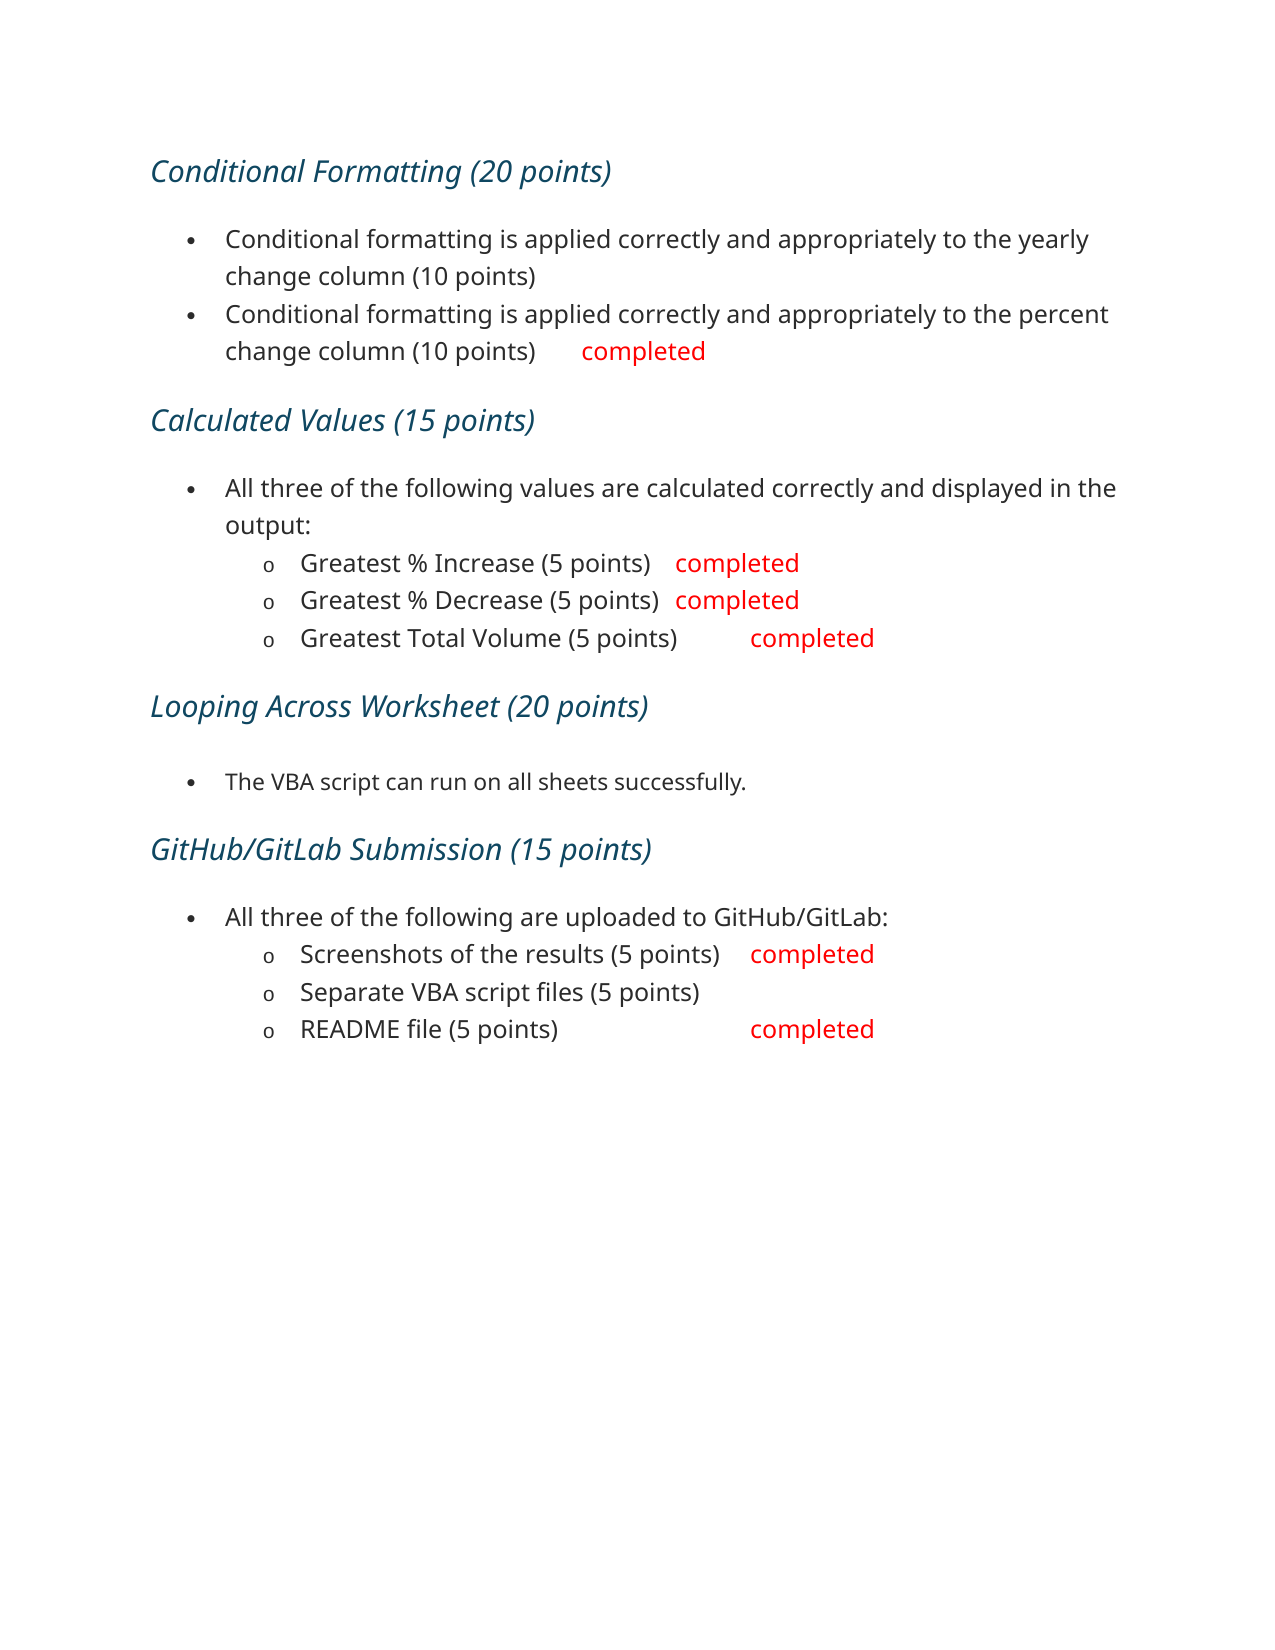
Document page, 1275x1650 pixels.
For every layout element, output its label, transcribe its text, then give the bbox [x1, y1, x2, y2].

list All three of the following are uploaded to GitHub/GitLab: [187, 896, 1125, 933]
subtitle Looping Across Worksheet (20 points) [150, 686, 1125, 727]
list Greatest % Increase (5 points) completed [262, 542, 1125, 579]
list All three of the following values are calculated correctly and displayed in the output: [187, 467, 1125, 542]
list The VBA script can run on all sheets successfully. [187, 759, 1125, 797]
list Screenshots of the results (5 points) completed [262, 933, 1125, 971]
subtitle Calculated Values (15 points) [150, 399, 1125, 440]
list Conditional formatting is applied correctly and appropriately to the percent change column (10 points) completed [187, 293, 1125, 368]
list Conditional formatting is applied correctly and appropriately to the yearly change column (10 points) [187, 218, 1125, 293]
list Greatest Total Volume (5 points) completed [262, 617, 1125, 654]
subtitle GitHub/GitLab Submission (15 points) [150, 828, 1125, 869]
list README file (5 points) completed [262, 1008, 1125, 1046]
list Separate VBA script files (5 points) [262, 971, 1125, 1008]
list Greatest % Decrease (5 points) completed [262, 579, 1125, 617]
subtitle Conditional Formatting (20 points) [150, 150, 1125, 191]
